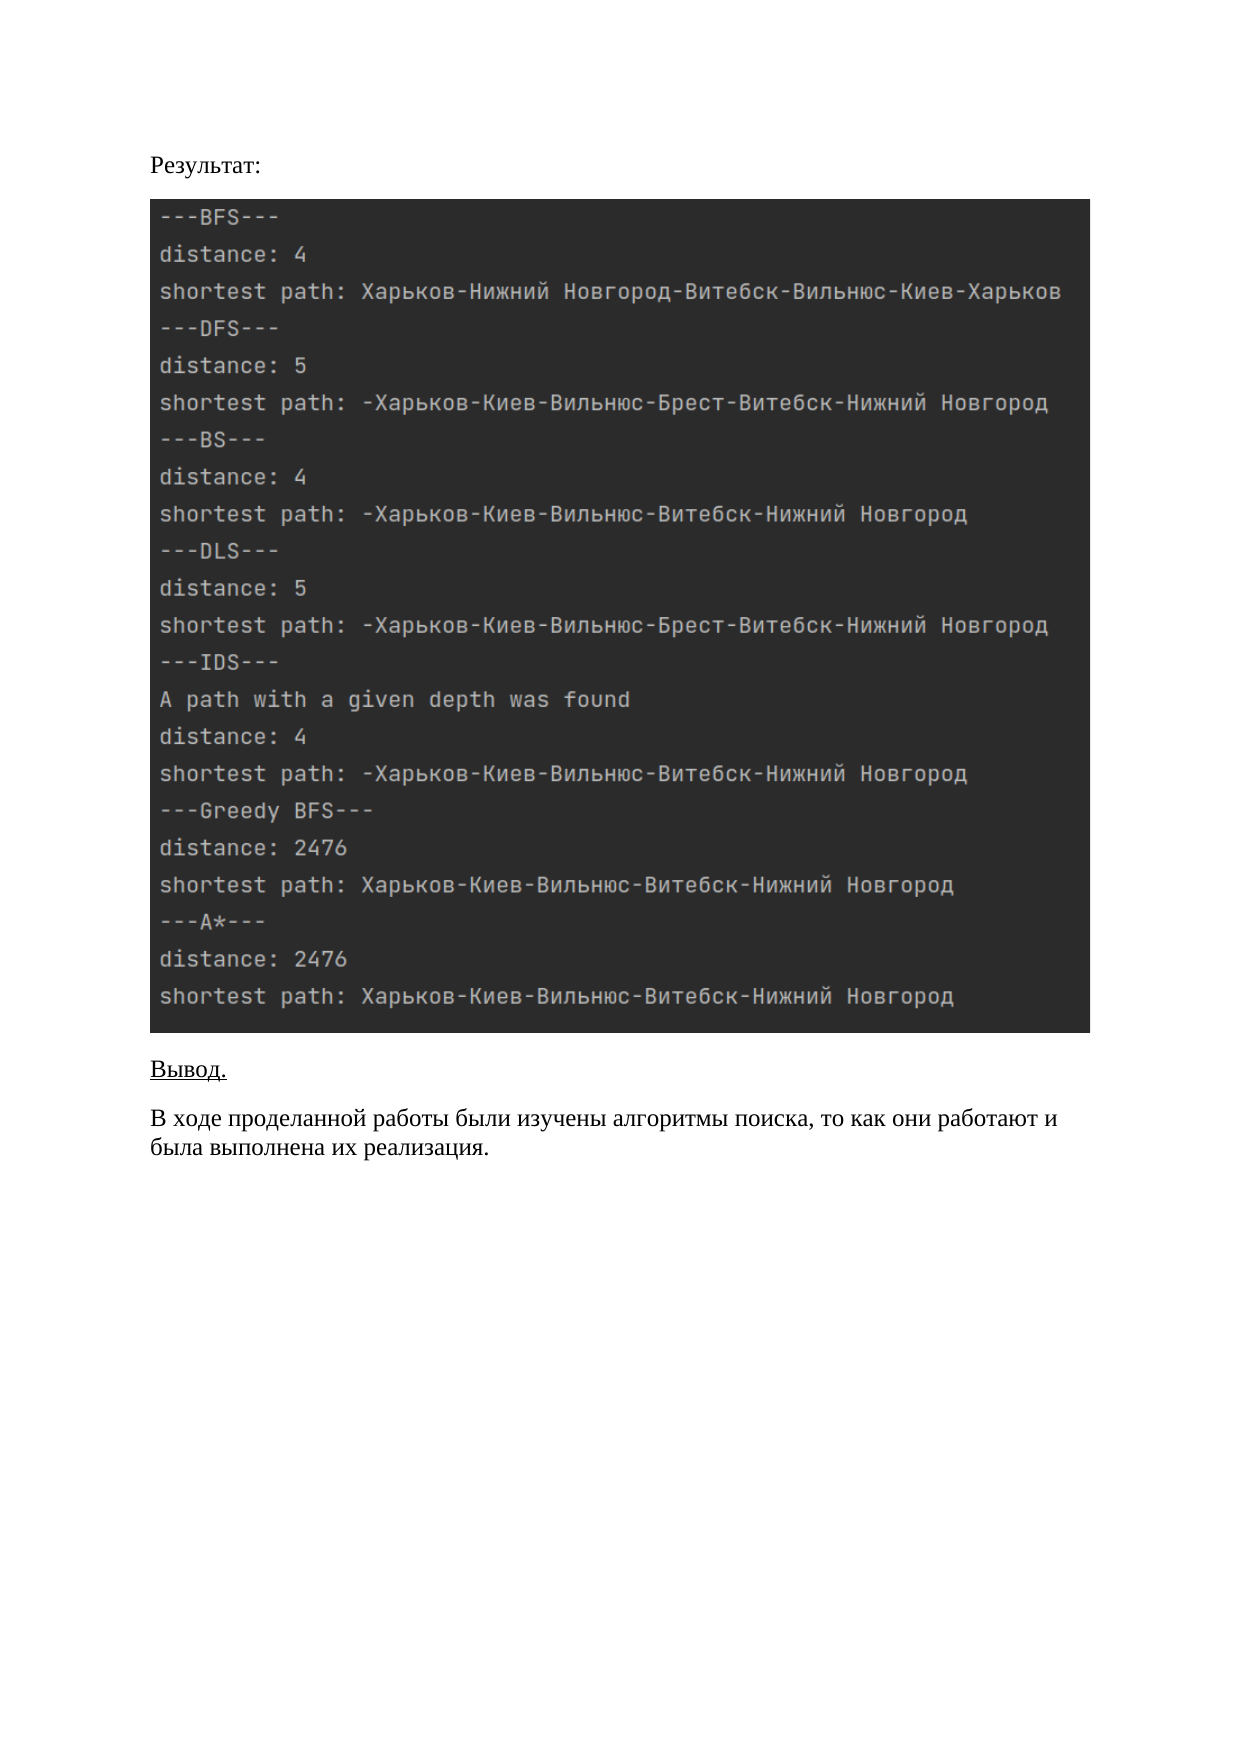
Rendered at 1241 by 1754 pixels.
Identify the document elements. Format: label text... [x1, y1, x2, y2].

text Вывод. [150, 1054, 1090, 1082]
picture [150, 199, 1091, 1033]
text Результат: [150, 150, 1090, 179]
text В ходе проделанной работы были изучены алгоритмы поиска, то как они работают и была выполнена их реализация. [150, 1103, 1090, 1161]
